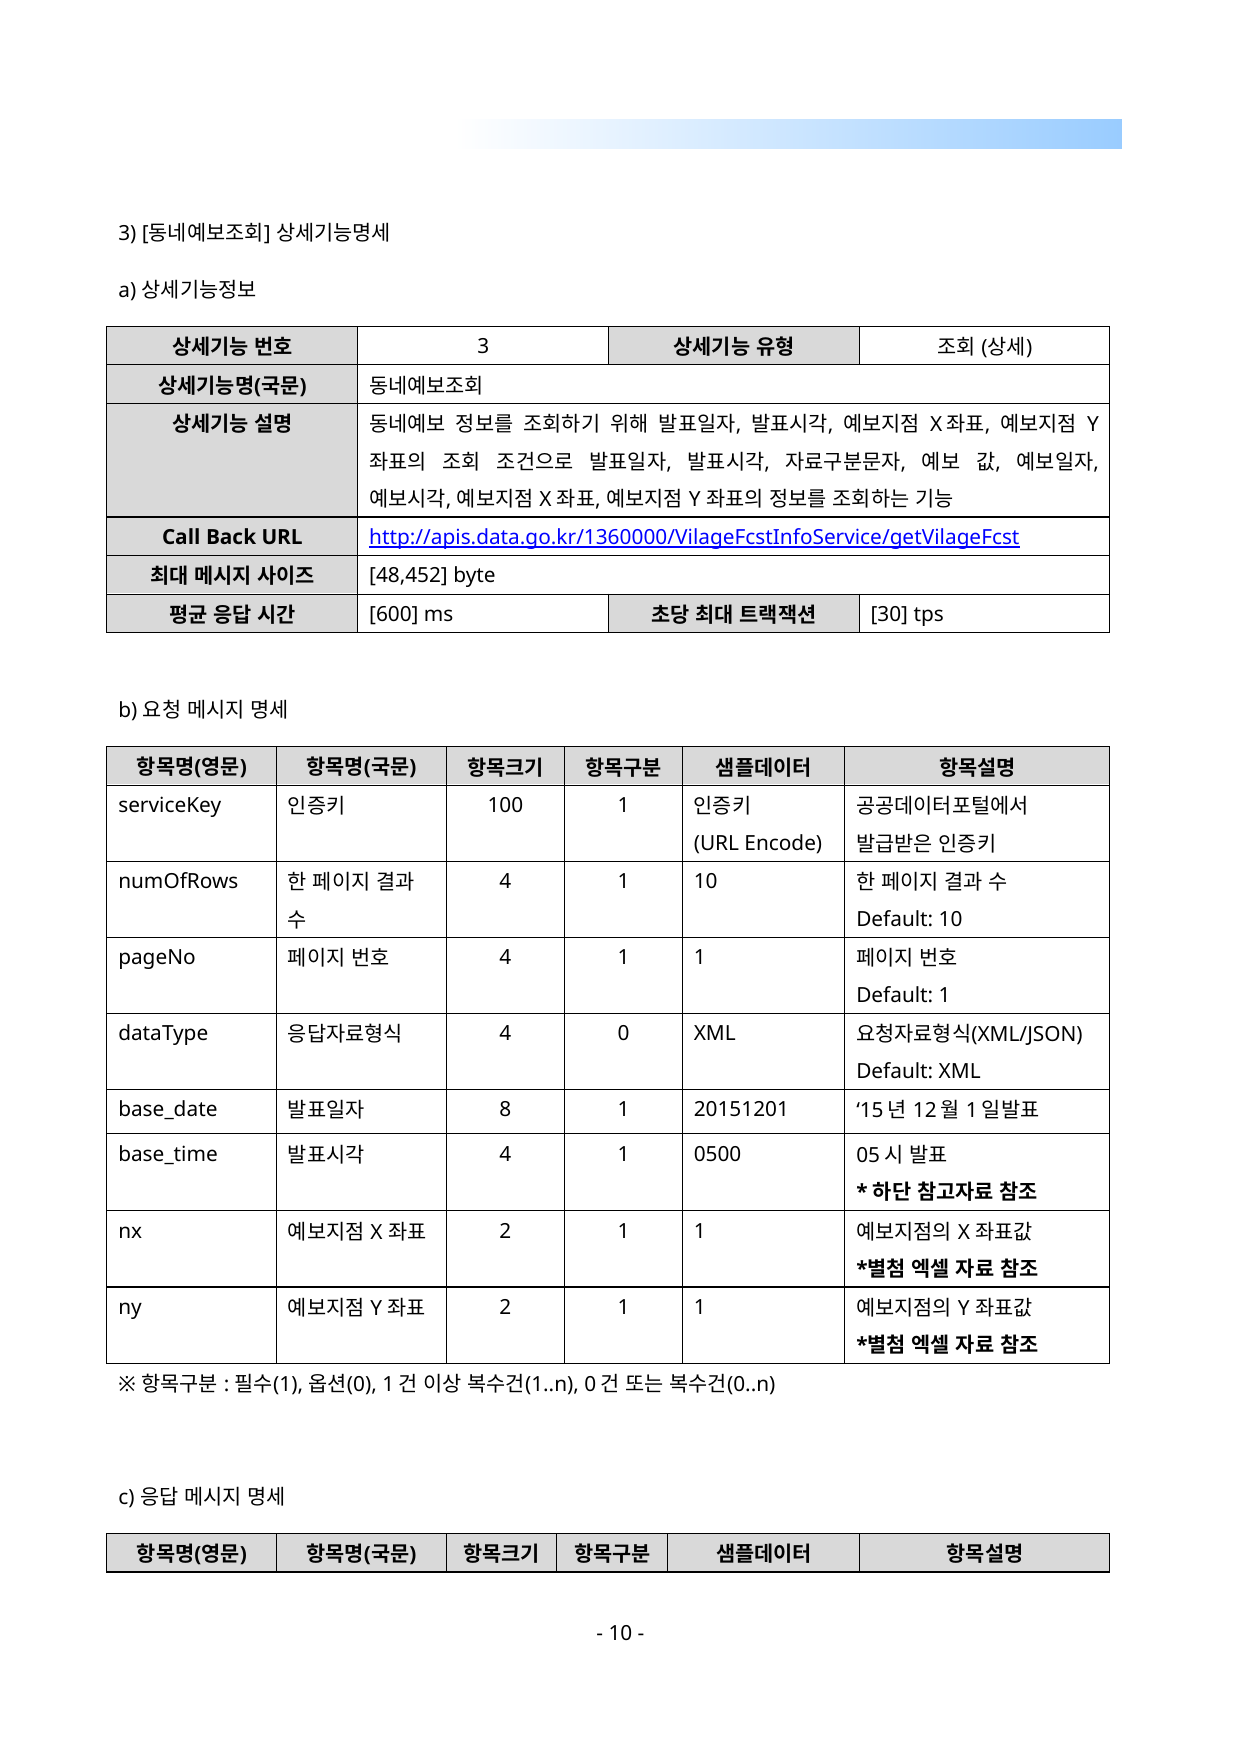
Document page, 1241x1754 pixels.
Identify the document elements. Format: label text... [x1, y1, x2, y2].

table_cell 1 [565, 1134, 682, 1210]
table_cell 한 페이지 결과 수 Default: 10 [845, 862, 1109, 937]
table_cell 10 [683, 862, 844, 937]
table_cell 최대 메시지 사이즈 [107, 556, 357, 593]
table_header 항목명(국문) [277, 1534, 446, 1571]
table_header 3 [358, 327, 608, 364]
table_header 상세기능 유형 [609, 327, 859, 364]
table_header 항목설명 [860, 1534, 1109, 1571]
table_cell 동네예보조회 [358, 365, 1109, 403]
table_cell 1 [565, 862, 682, 937]
table_cell 1 [565, 1090, 682, 1133]
table_cell [600] ms [358, 595, 608, 632]
text a) 상세기능정보 [118, 269, 1122, 307]
table_cell 4 [447, 1134, 564, 1210]
table_cell 1 [565, 1211, 682, 1286]
table_header 상세기능 번호 [107, 327, 357, 364]
table_cell 페이지 번호 Default: 1 [845, 938, 1109, 1013]
table_header 샘플데이터 [668, 1534, 859, 1571]
table_cell 4 [447, 1014, 564, 1089]
table_cell 8 [447, 1090, 564, 1133]
table_cell 100 [447, 786, 564, 861]
table_cell 공공데이터포털에서 발급받은 인증키 [845, 786, 1109, 861]
table_cell 2 [447, 1288, 564, 1362]
table_cell ny [107, 1288, 276, 1362]
table_cell 0 [565, 1014, 682, 1089]
table_cell 상세기능 설명 [107, 404, 357, 516]
table_cell 1 [565, 938, 682, 1013]
table_cell numOfRows [107, 862, 276, 937]
table_cell serviceKey [107, 786, 276, 861]
table_cell 초당 최대 트랙잭션 [609, 595, 859, 632]
table_cell 발표시각 [277, 1134, 446, 1210]
table_cell 1 [683, 1211, 844, 1286]
table_cell 0500 [683, 1134, 844, 1210]
table_header 항목구분 [557, 1534, 667, 1571]
text ※ 항목구분 : 필수(1), 옵션(0), 1건 이상 복수건(1..n), 0건 또는 복수건(0..n) [118, 1363, 1122, 1401]
text b) 요청 메시지 명세 [118, 689, 1122, 727]
table_cell 1 [683, 1288, 844, 1362]
table_cell 한 페이지 결과 수 [277, 862, 446, 937]
table_cell 20151201 [683, 1090, 844, 1133]
table_header 샘플데이터 [683, 747, 844, 784]
table_cell 2 [447, 1211, 564, 1286]
table_cell nx [107, 1211, 276, 1286]
table_cell XML [683, 1014, 844, 1089]
table_cell 1 [565, 786, 682, 861]
text c) 응답 메시지 명세 [118, 1476, 1122, 1514]
table_cell 1 [565, 1288, 682, 1362]
table_cell 1 [683, 938, 844, 1013]
table_cell 평균 응답 시간 [107, 595, 357, 632]
table_cell base_time [107, 1134, 276, 1210]
table_cell 동네예보 정보를 조회하기 위해 발표일자, 발표시각, 예보지점 X좌표, 예보지점 Y 좌표의 조회 조건으로 발표일자, 발표시각, 자료구분문자, 예보 값, 예보일자, 예보시각, 예보지점 X 좌표, 예보지점 Y 좌표의 정보를 조회하는 기능 [358, 404, 1109, 516]
table_cell 05시 발표 * 하단 참고자료 참조 [845, 1134, 1109, 1210]
table_cell 응답자료형식 [277, 1014, 446, 1089]
table_cell 상세기능명(국문) [107, 365, 357, 403]
table_cell 인증키 (URL Encode) [683, 786, 844, 861]
table_header 항목명(영문) [107, 747, 276, 784]
table_cell 예보지점 X 좌표 [277, 1211, 446, 1286]
table_cell base_date [107, 1090, 276, 1133]
table_cell 예보지점의 X 좌표값 *별첨 엑셀 자료 참조 [845, 1211, 1109, 1286]
table_cell [48,452] byte [358, 556, 1109, 593]
table_cell ‘15년 12월 1일발표 [845, 1090, 1109, 1133]
table_header 항목크기 [447, 747, 564, 784]
table_cell 페이지 번호 [277, 938, 446, 1013]
table_cell [30] tps [860, 595, 1109, 632]
table_header 조회 (상세) [860, 327, 1109, 364]
table_cell dataType [107, 1014, 276, 1089]
table_cell pageNo [107, 938, 276, 1013]
table_header 항목크기 [447, 1534, 556, 1571]
text 3) [동네예보조회] 상세기능명세 [118, 213, 1122, 250]
table_cell 4 [447, 938, 564, 1013]
table_cell 예보지점 Y 좌표 [277, 1288, 446, 1362]
table_cell Call Back URL [107, 518, 357, 555]
table_cell 발표일자 [277, 1090, 446, 1133]
table_cell 인증키 [277, 786, 446, 861]
table_header 항목명(영문) [107, 1534, 276, 1571]
table_cell http://apis.data.go.kr/1360000/VilageFcstInfoService/getVilageFcst [358, 518, 1109, 555]
table_cell 요청자료형식(XML/JSON) Default: XML [845, 1014, 1109, 1089]
table_header 항목명(국문) [277, 747, 446, 784]
table_header 항목설명 [845, 747, 1109, 784]
table_header 항목구분 [565, 747, 682, 784]
table_cell 4 [447, 862, 564, 937]
table_cell 예보지점의 Y 좌표값 *별첨 엑셀 자료 참조 [845, 1288, 1109, 1362]
